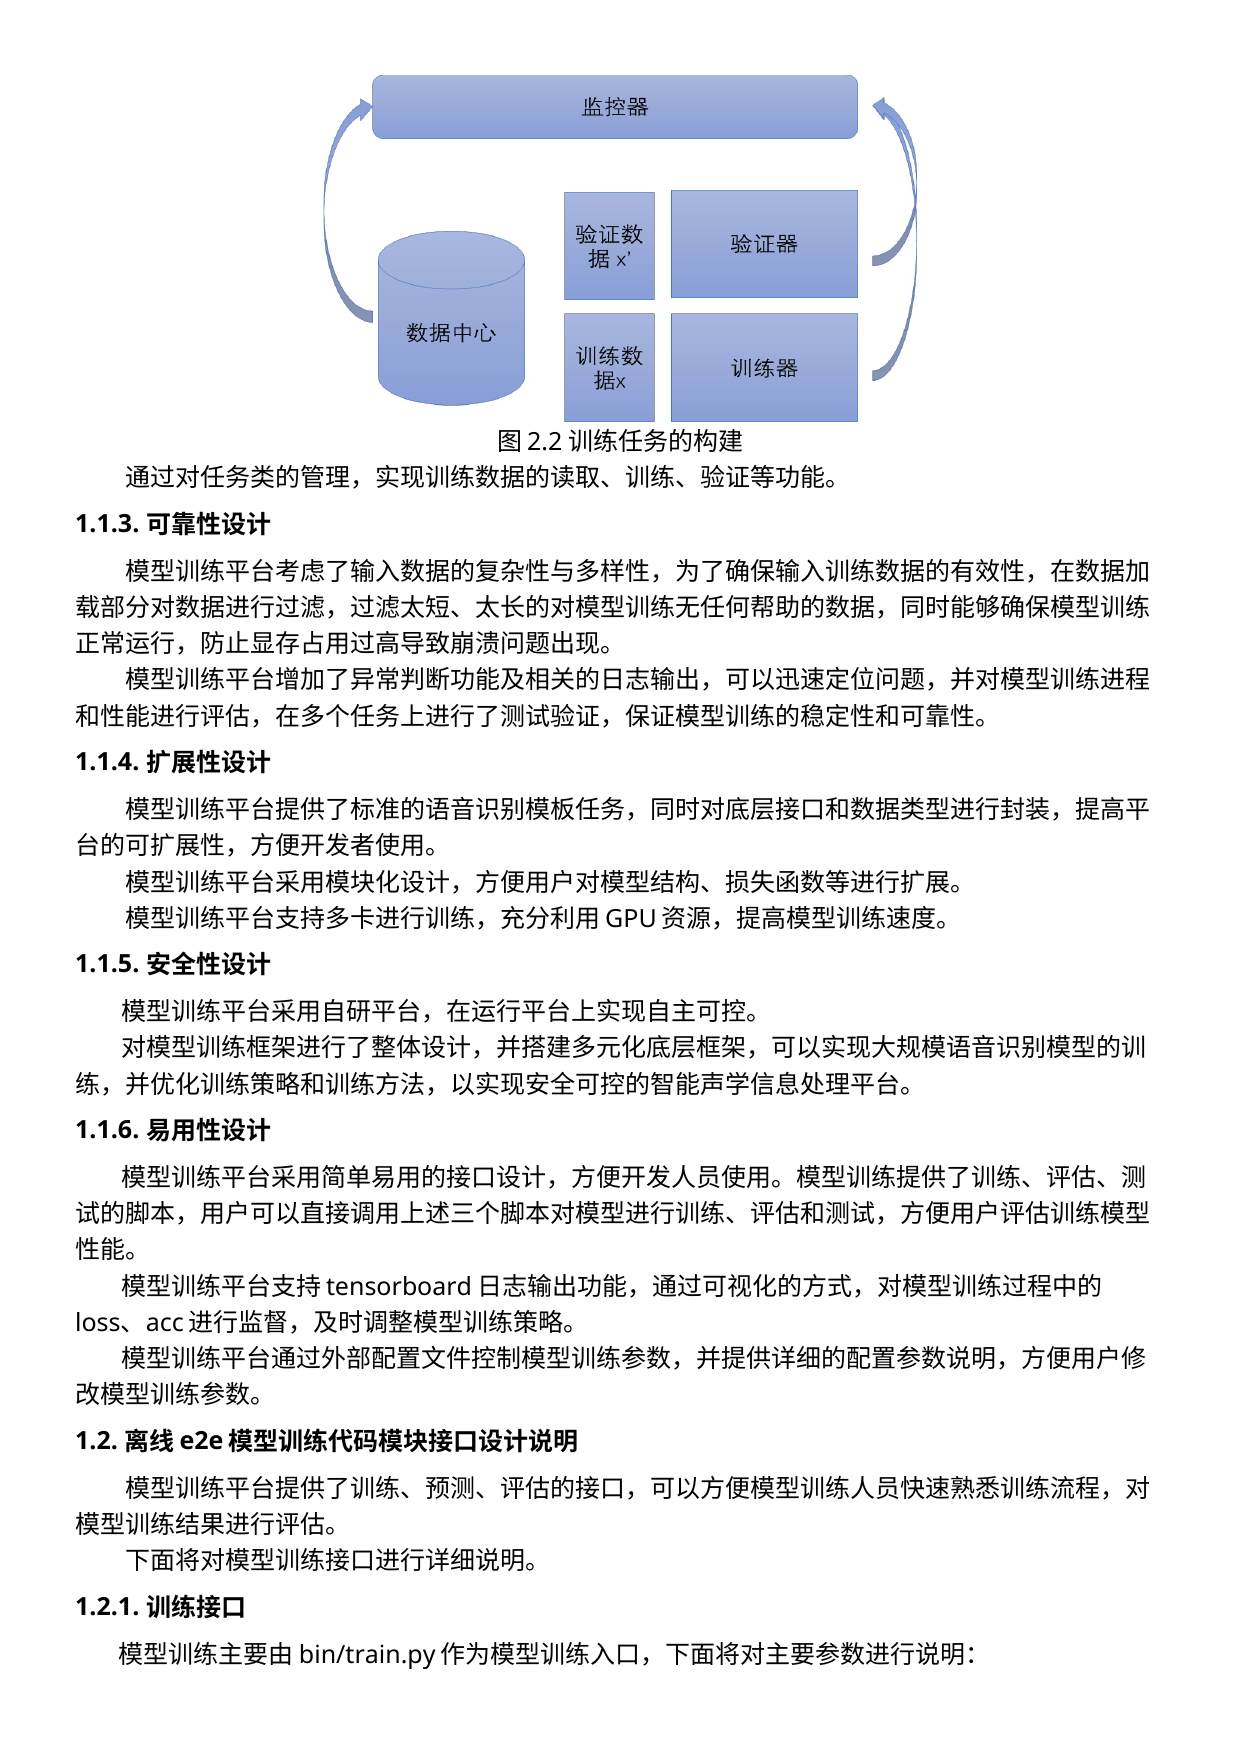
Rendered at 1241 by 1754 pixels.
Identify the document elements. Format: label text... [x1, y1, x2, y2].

subtitle 训练接口 [75, 1587, 1165, 1624]
text 模型训练平台考虑了输入数据的复杂性与多样性，为了确保输入训练数据的有效性，在数据加载部分对数据进行过滤，过滤太短、太长的对模型训练无任何帮助的数据，同时能够确保模型训练正常运行，防止显存占用过高导致崩溃问题出现。 [75, 551, 1165, 660]
text 通过对任务类的管理，实现训练数据的读取、训练、验证等功能。 [75, 458, 1165, 494]
subtitle 扩展性设计 [75, 743, 1165, 779]
subtitle 离线e2e模型训练代码模块接口设计说明 [75, 1422, 1165, 1458]
text 下面将对模型训练接口进行详细说明。 [75, 1541, 1165, 1577]
text 模型训练主要由bin/train.py作为模型训练入口，下面将对主要参数进行说明： [119, 1634, 1165, 1670]
text 模型训练平台支持多卡进行训练，充分利用GPU资源，提高模型训练速度。 [75, 898, 1165, 934]
text 模型训练平台提供了标准的语音识别模板任务，同时对底层接口和数据类型进行封装，提高平台的可扩展性，方便开发者使用。 [75, 789, 1165, 862]
text 模型训练平台支持tensorboard日志输出功能，通过可视化的方式，对模型训练过程中的loss、acc进行监督，及时调整模型训练策略。 [75, 1266, 1165, 1339]
text 模型训练平台通过外部配置文件控制模型训练参数，并提供详细的配置参数说明，方便用户修改模型训练参数。 [75, 1339, 1165, 1411]
text 模型训练平台提供了训练、预测、评估的接口，可以方便模型训练人员快速熟悉训练流程，对模型训练结果进行评估。 [75, 1468, 1165, 1541]
text 模型训练平台采用自研平台，在运行平台上实现自主可控。 [75, 992, 1165, 1028]
text 模型训练平台增加了异常判断功能及相关的日志输出，可以迅速定位问题，并对模型训练进程和性能进行评估，在多个任务上进行了测试验证，保证模型训练的稳定性和可靠性。 [75, 660, 1165, 732]
text 对模型训练框架进行了整体设计，并搭建多元化底层框架，可以实现大规模语音识别模型的训练，并优化训练策略和训练方法，以实现安全可控的智能声学信息处理平台。 [75, 1028, 1165, 1100]
subtitle 易用性设计 [75, 1111, 1165, 1147]
text 图2.2 训练任务的构建 [75, 422, 1165, 458]
text 模型训练平台采用模块化设计，方便用户对模型结构、损失函数等进行扩展。 [75, 862, 1165, 898]
subtitle 安全性设计 [75, 945, 1165, 981]
subtitle 可靠性设计 [75, 504, 1165, 541]
text 模型训练平台采用简单易用的接口设计，方便开发人员使用。模型训练提供了训练、评估、测试的脚本，用户可以直接调用上述三个脚本对模型进行训练、评估和测试，方便用户评估训练模型性能。 [75, 1157, 1165, 1266]
picture [323, 75, 917, 422]
